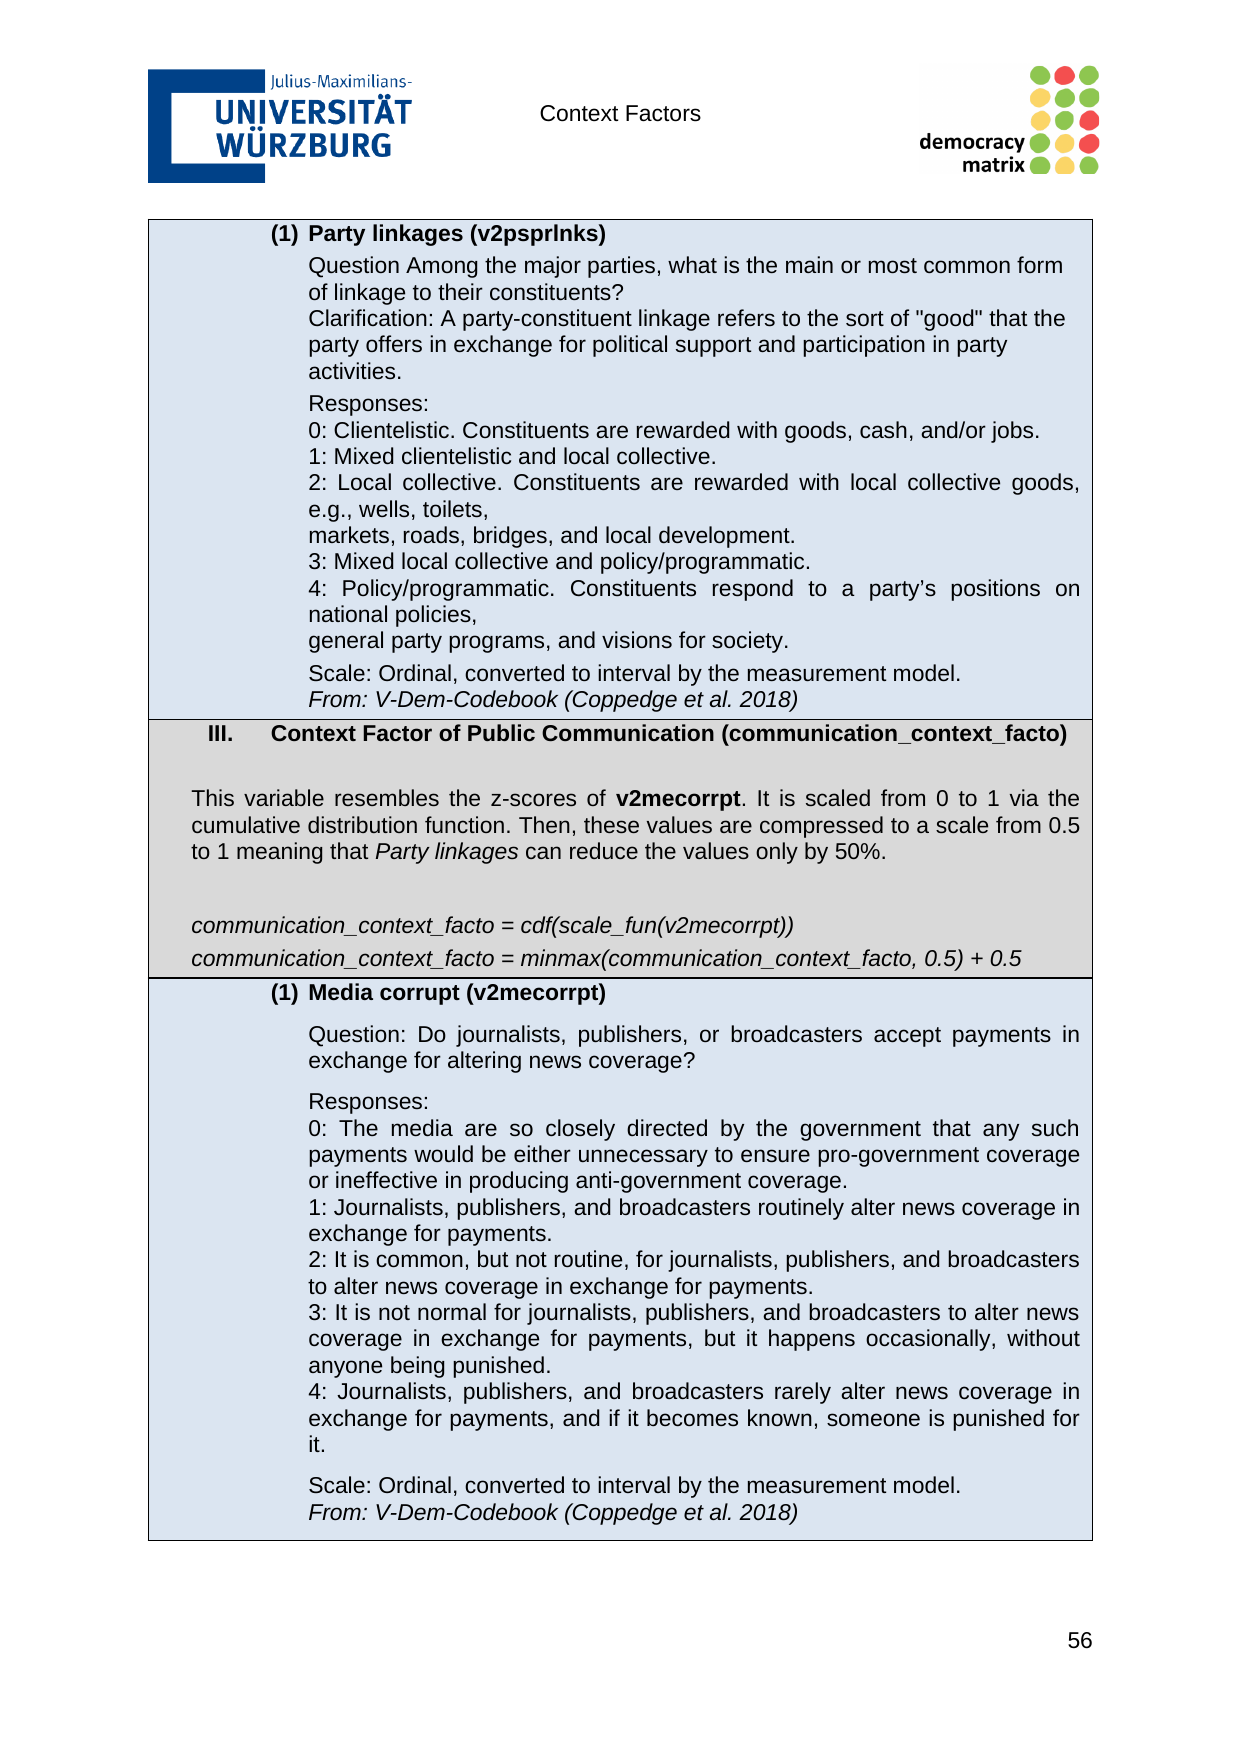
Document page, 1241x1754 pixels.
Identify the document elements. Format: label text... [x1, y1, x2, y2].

table_cell Responses: 0: The media are so closely directed by the government that any such payments would be either unnecessary to ensure pro-government coverage or ineffective in producing anti-government coverage. 1: Journalists, publishers, and broadcasters routinely alter news coverage in exchange for payments. 2: It is common, but not routine, for journalists, publishers, and broadcasters to alter news coverage in exchange for payments. 3: It is not normal for journalists, publishers, and broadcasters to alter news coverage in exchange for payments, but it happens occasionally, without anyone being punished. 4: Journalists, publishers, and broadcasters rarely alter news coverage in exchange for payments, and if it becomes known, someone is punished for it. [149, 1088, 1092, 1472]
table_cell Question Among the major parties, what is the main or most common form of linkage to their constituents? Clarification: A party-constituent linkage refers to the sort of "good" that the party offers in exchange for political support and participation in party activities. [149, 252, 1092, 390]
table_header Party linkages (v2psprlnks) [149, 220, 1092, 252]
picture [918, 63, 1100, 173]
table_cell Question: Do journalists, publishers, or broadcasters accept payments in exchange for altering news coverage? [149, 1021, 1092, 1088]
table_cell Scale: Ordinal, converted to interval by the measurement model. From: V-Dem-Codebook (Coppedge et al. 2018) [149, 660, 1092, 719]
table_header Media corrupt (v2mecorrpt) [149, 979, 1092, 1021]
table_cell Responses: 0: Clientelistic. Constituents are rewarded with goods, cash, and/or jobs. 1: Mixed clientelistic and local collective. 2: Local collective. Constituents are rewarded with local collective goods, e.g., wells, toilets, markets, roads, bridges, and local development. 3: Mixed local collective and policy/programmatic. 4: Policy/programmatic. Constituents respond to a party’s positions on national policies, general party programs, and visions for society. [149, 390, 1092, 660]
table_cell Scale: Ordinal, converted to interval by the measurement model. From: V-Dem-Codebook (Coppedge et al. 2018) [149, 1472, 1092, 1540]
picture [147, 69, 417, 183]
table_cell Context Factor of Public Communication (communication_context_facto) This variable resembles the z-scores of v2mecorrpt. It is scaled from 0 to 1 via the cumulative distribution function. Then, these values are compressed to a scale from 0.5 to 1 meaning that Party linkages can reduce the values only by 50%. communication_context_facto = cdf(scale_fun(v2mecorrpt)) communication_context_facto = minmax(communication_context_facto, 0.5) + 0.5 [149, 720, 1092, 977]
